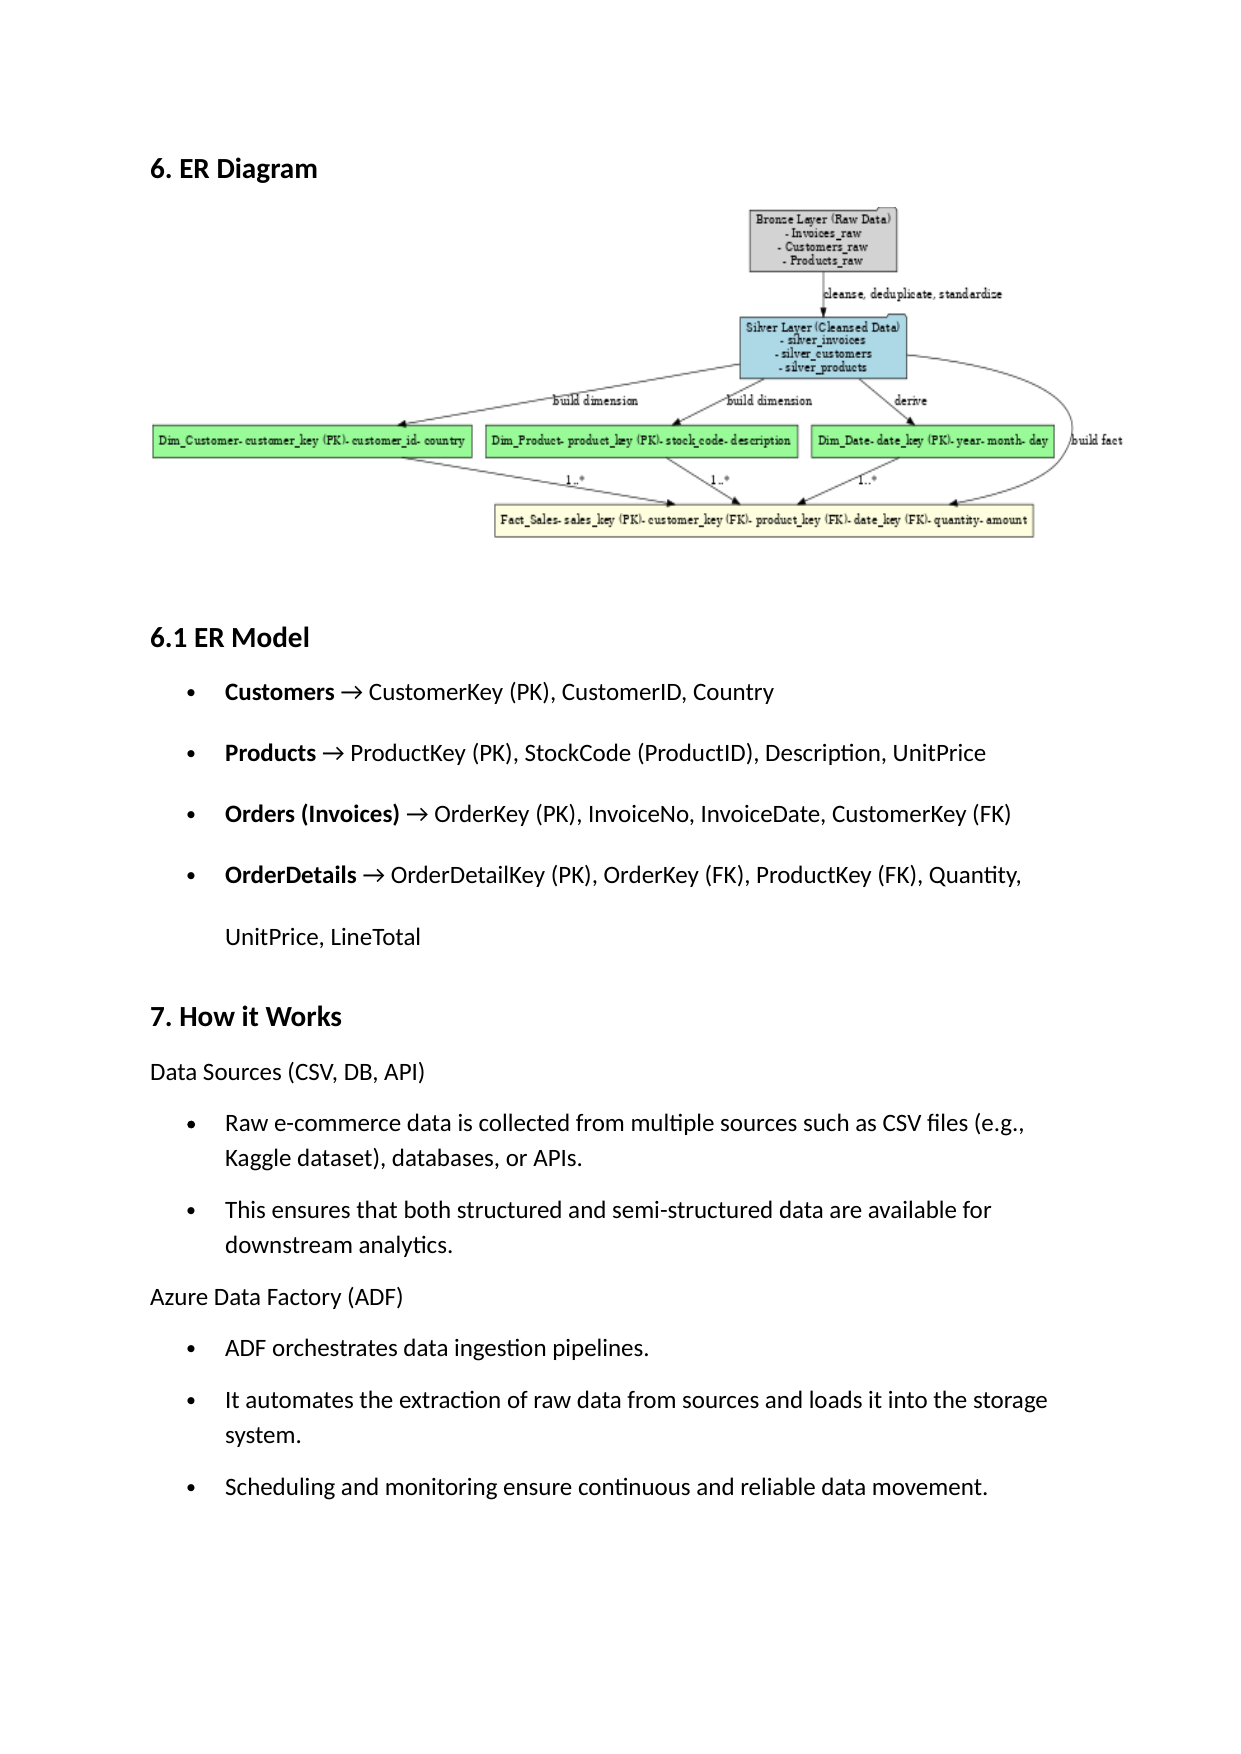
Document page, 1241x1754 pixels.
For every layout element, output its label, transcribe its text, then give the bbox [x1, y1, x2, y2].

list Scheduling and monitoring ensure continuous and reliable data movement. [187, 1471, 1090, 1501]
list Orders (Invoices) → OrderKey (PK), InvoiceNo, InvoiceDate, CustomerKey (FK) [187, 798, 1090, 829]
picture [150, 207, 1125, 541]
list Raw e-commerce data is collected from multiple sources such as CSV files (e.g., Kaggle dataset), databases, or APIs. [187, 1108, 1090, 1173]
text Data Sources (CSV, DB, API) [150, 1056, 1090, 1086]
list Customers → CustomerKey (PK), CustomerID, Country [187, 676, 1090, 707]
list This ensures that both structured and semi-structured data are available for downstream analytics. [187, 1194, 1090, 1260]
text Azure Data Factory (ADF) [150, 1281, 1090, 1311]
list Products → ProductKey (PK), StockCode (ProductID), Description, UnitPrice [187, 737, 1090, 768]
text 7. How it Works [150, 998, 1090, 1034]
list ADF orchestrates data ingestion pipelines. [187, 1333, 1090, 1363]
list OrderDetails → OrderDetailKey (PK), OrderKey (FK), ProductKey (FK), Quantity, UnitPrice, LineTotal [187, 859, 1090, 951]
text 6. ER Diagram [150, 150, 1090, 186]
list It automates the extraction of raw data from sources and loads it into the storage system. [187, 1384, 1090, 1450]
text 6.1 ER Model [150, 619, 1090, 654]
